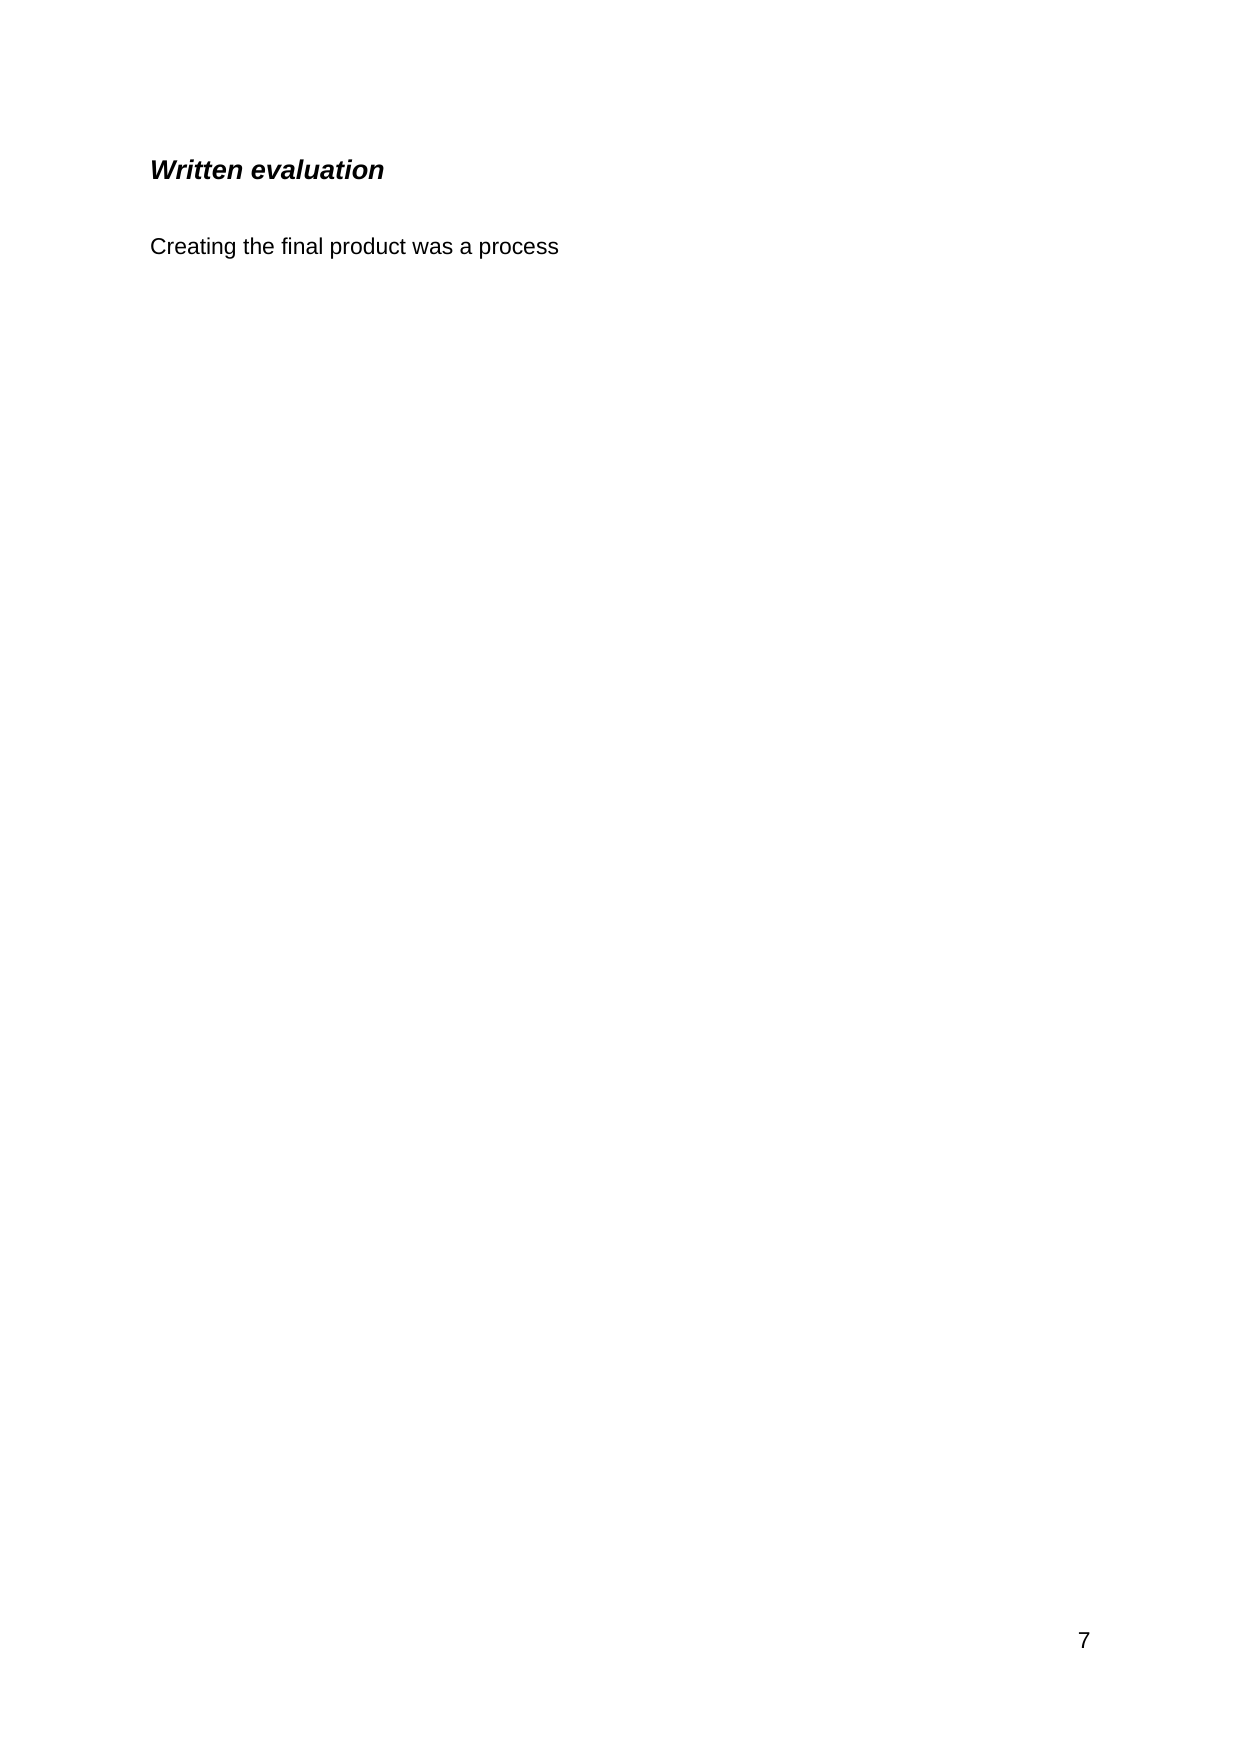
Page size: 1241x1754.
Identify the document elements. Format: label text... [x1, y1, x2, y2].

text Creating the final product was a process [150, 233, 1090, 259]
subtitle Written evaluation [150, 154, 1090, 185]
